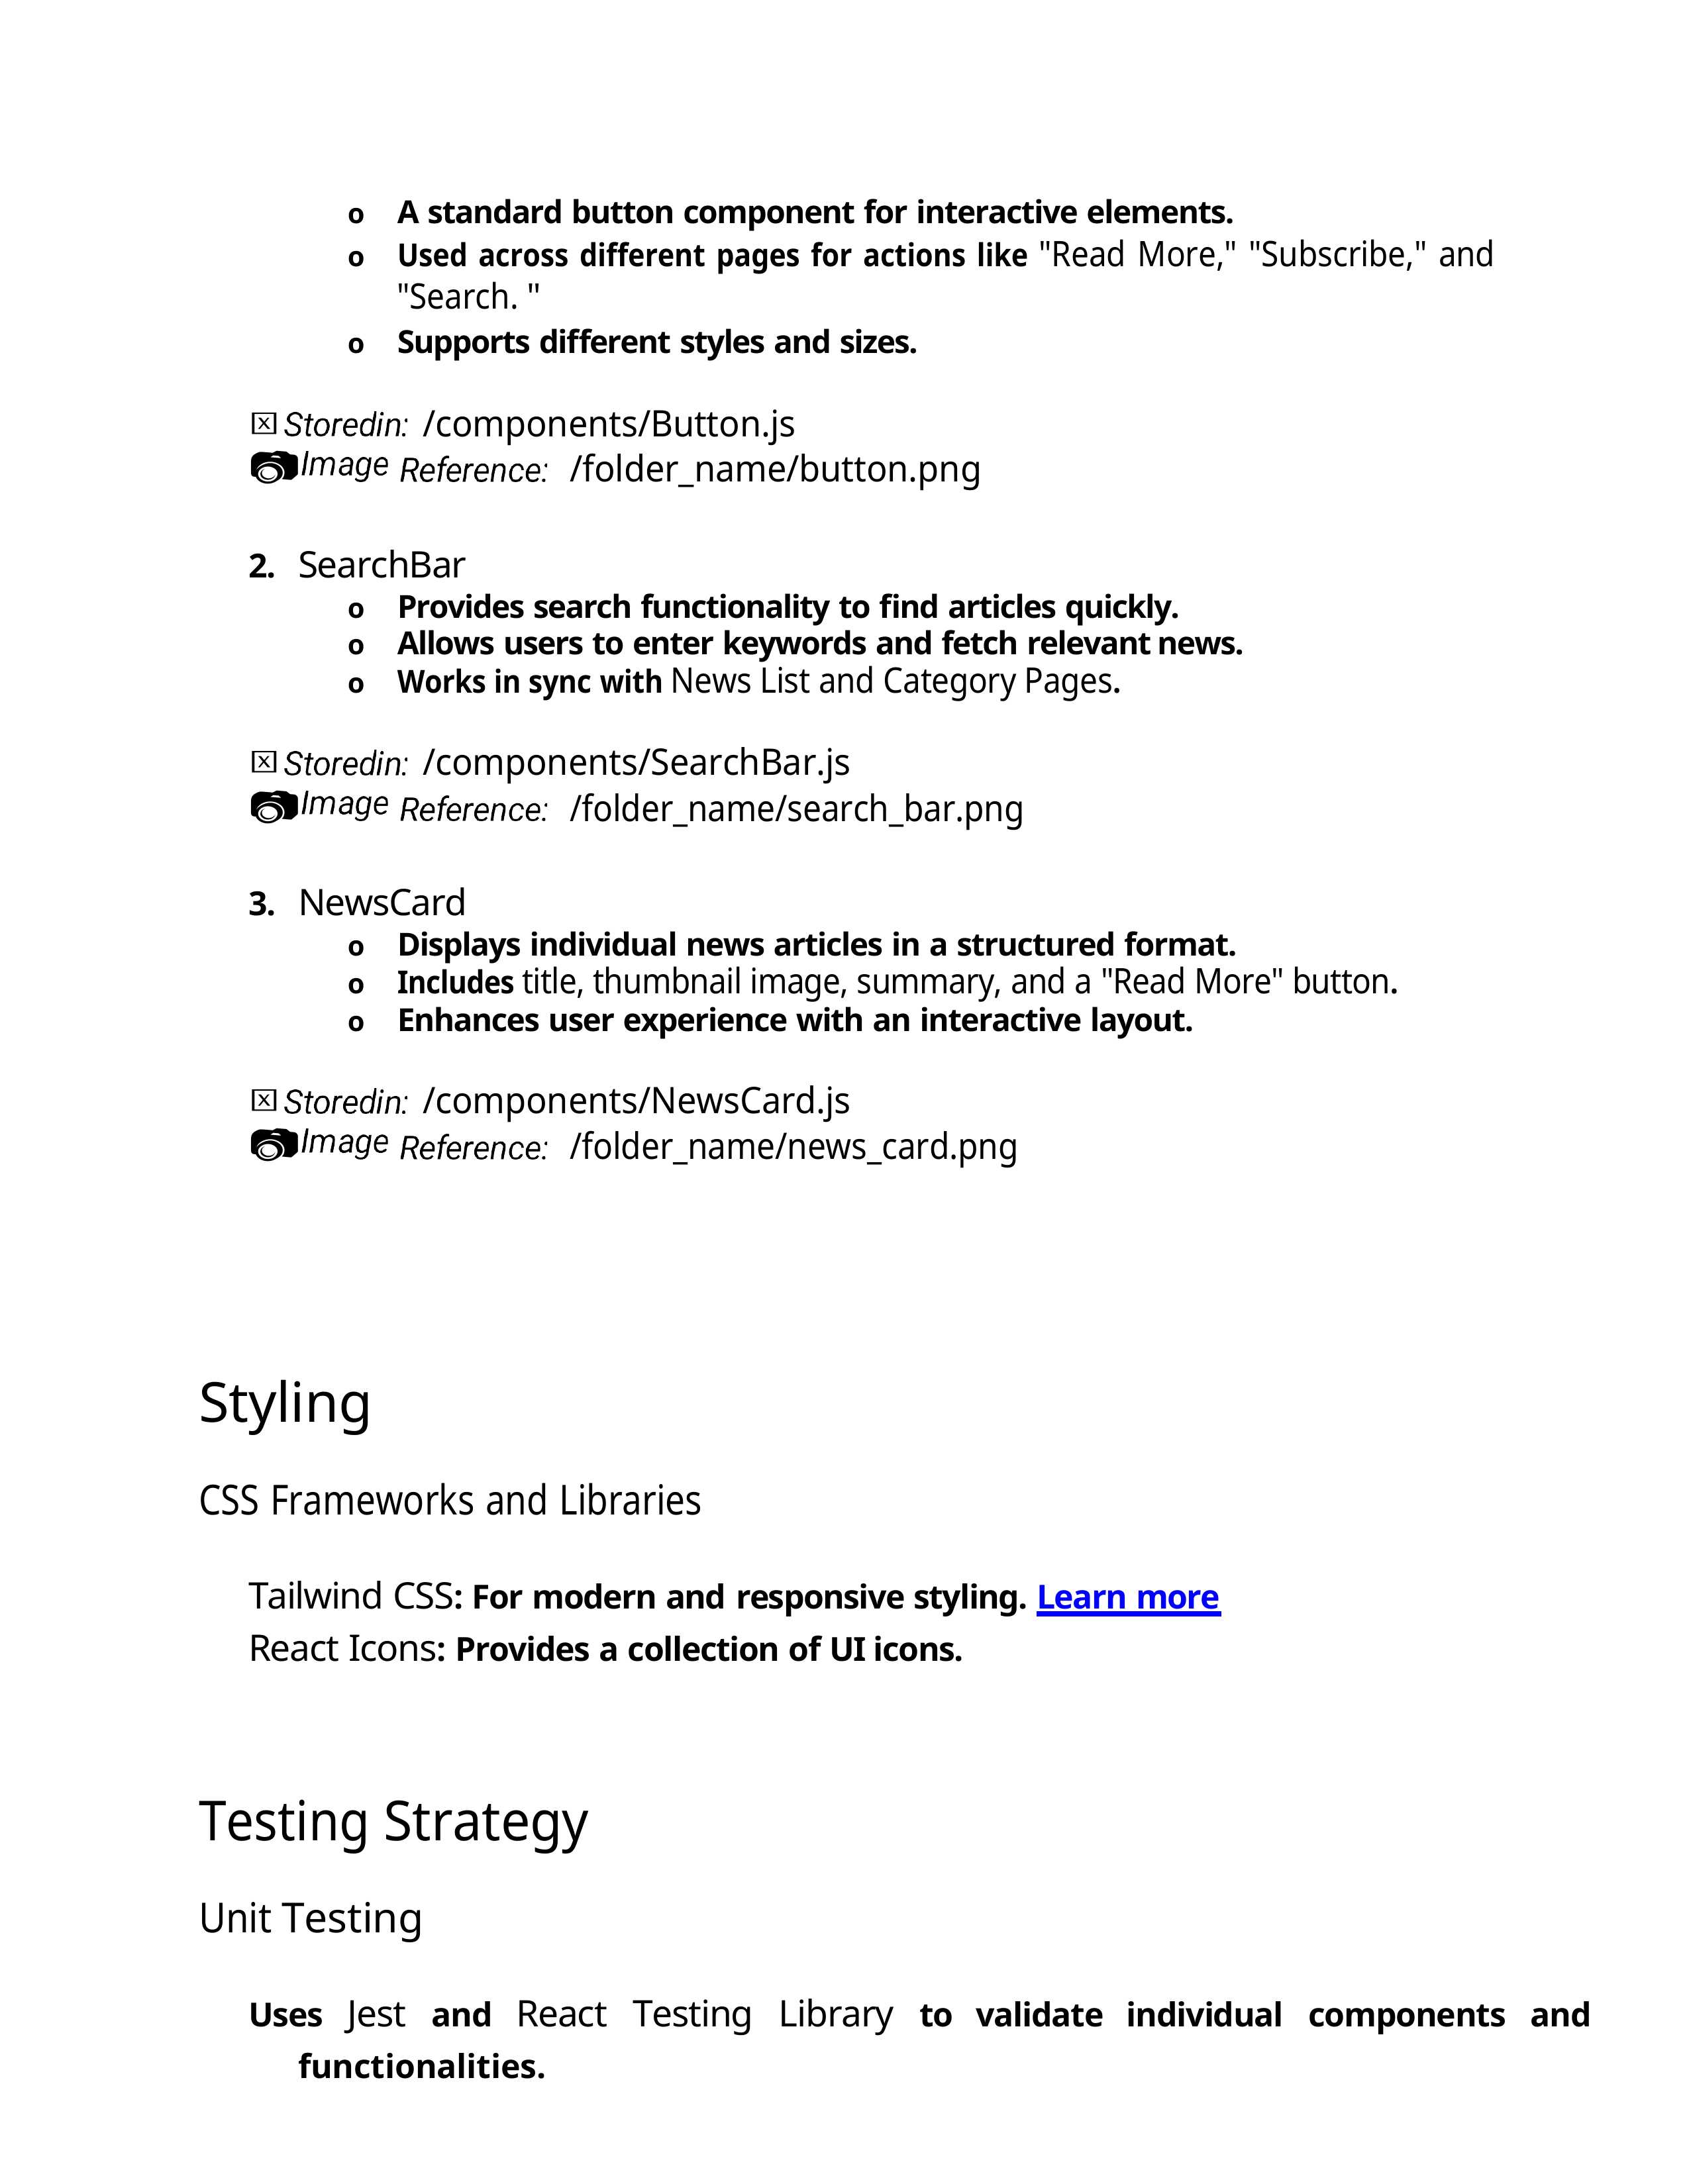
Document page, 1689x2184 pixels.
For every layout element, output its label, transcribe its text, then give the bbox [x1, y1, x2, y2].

text 📁 /components/Button.js [248, 400, 1591, 446]
picture [400, 1134, 548, 1160]
list Displays individual news articles in a structured format. [347, 926, 1591, 963]
text 📷 /folder_name/button.png [248, 446, 1591, 491]
list NewsCard [248, 877, 1591, 926]
picture [400, 456, 548, 482]
subtitle Testing Strategy [199, 1781, 1591, 1856]
picture [301, 451, 388, 482]
list Includes title, thumbnail image, summary, and a "Read More" button. [347, 963, 1591, 1001]
text 📷 /folder_name/news_card.png [248, 1122, 1591, 1168]
text Uses Jest and React Testing Library to validate individual components and functionalities. [248, 1987, 1591, 2088]
text 📷 /folder_name/search_bar.png [248, 785, 1591, 830]
picture [400, 795, 548, 821]
list A standard button component for interactive elements. [347, 195, 1591, 230]
list Allows users to enter keywords and fetch relevant news. [347, 626, 1591, 662]
list Provides search functionality to find articles quickly. [347, 588, 1591, 626]
list Works in sync with News List and Category Pages. [347, 662, 1591, 701]
picture [284, 411, 407, 436]
picture [284, 750, 407, 775]
text Tailwind CSS: For modern and responsive styling. Learn more [248, 1569, 1591, 1619]
picture [301, 1128, 388, 1160]
list Used across different pages for actions like "Read More," "Subscribe," and "Search. " [347, 232, 1496, 319]
picture [301, 791, 388, 821]
text 📁 /components/NewsCard.js [248, 1077, 1591, 1122]
list Supports different styles and sizes. [347, 319, 1591, 362]
list Enhances user experience with an interactive layout. [347, 1001, 1591, 1039]
subtitle CSS Frameworks and Libraries [199, 1471, 1591, 1527]
subtitle Unit Testing [199, 1889, 1591, 1945]
text React Icons: Provides a collection of UI icons. [248, 1622, 1591, 1672]
text 📁 /components/SearchBar.js [248, 739, 1591, 785]
list SearchBar [248, 538, 1591, 588]
subtitle Styling [199, 1364, 1591, 1438]
picture [284, 1088, 407, 1114]
